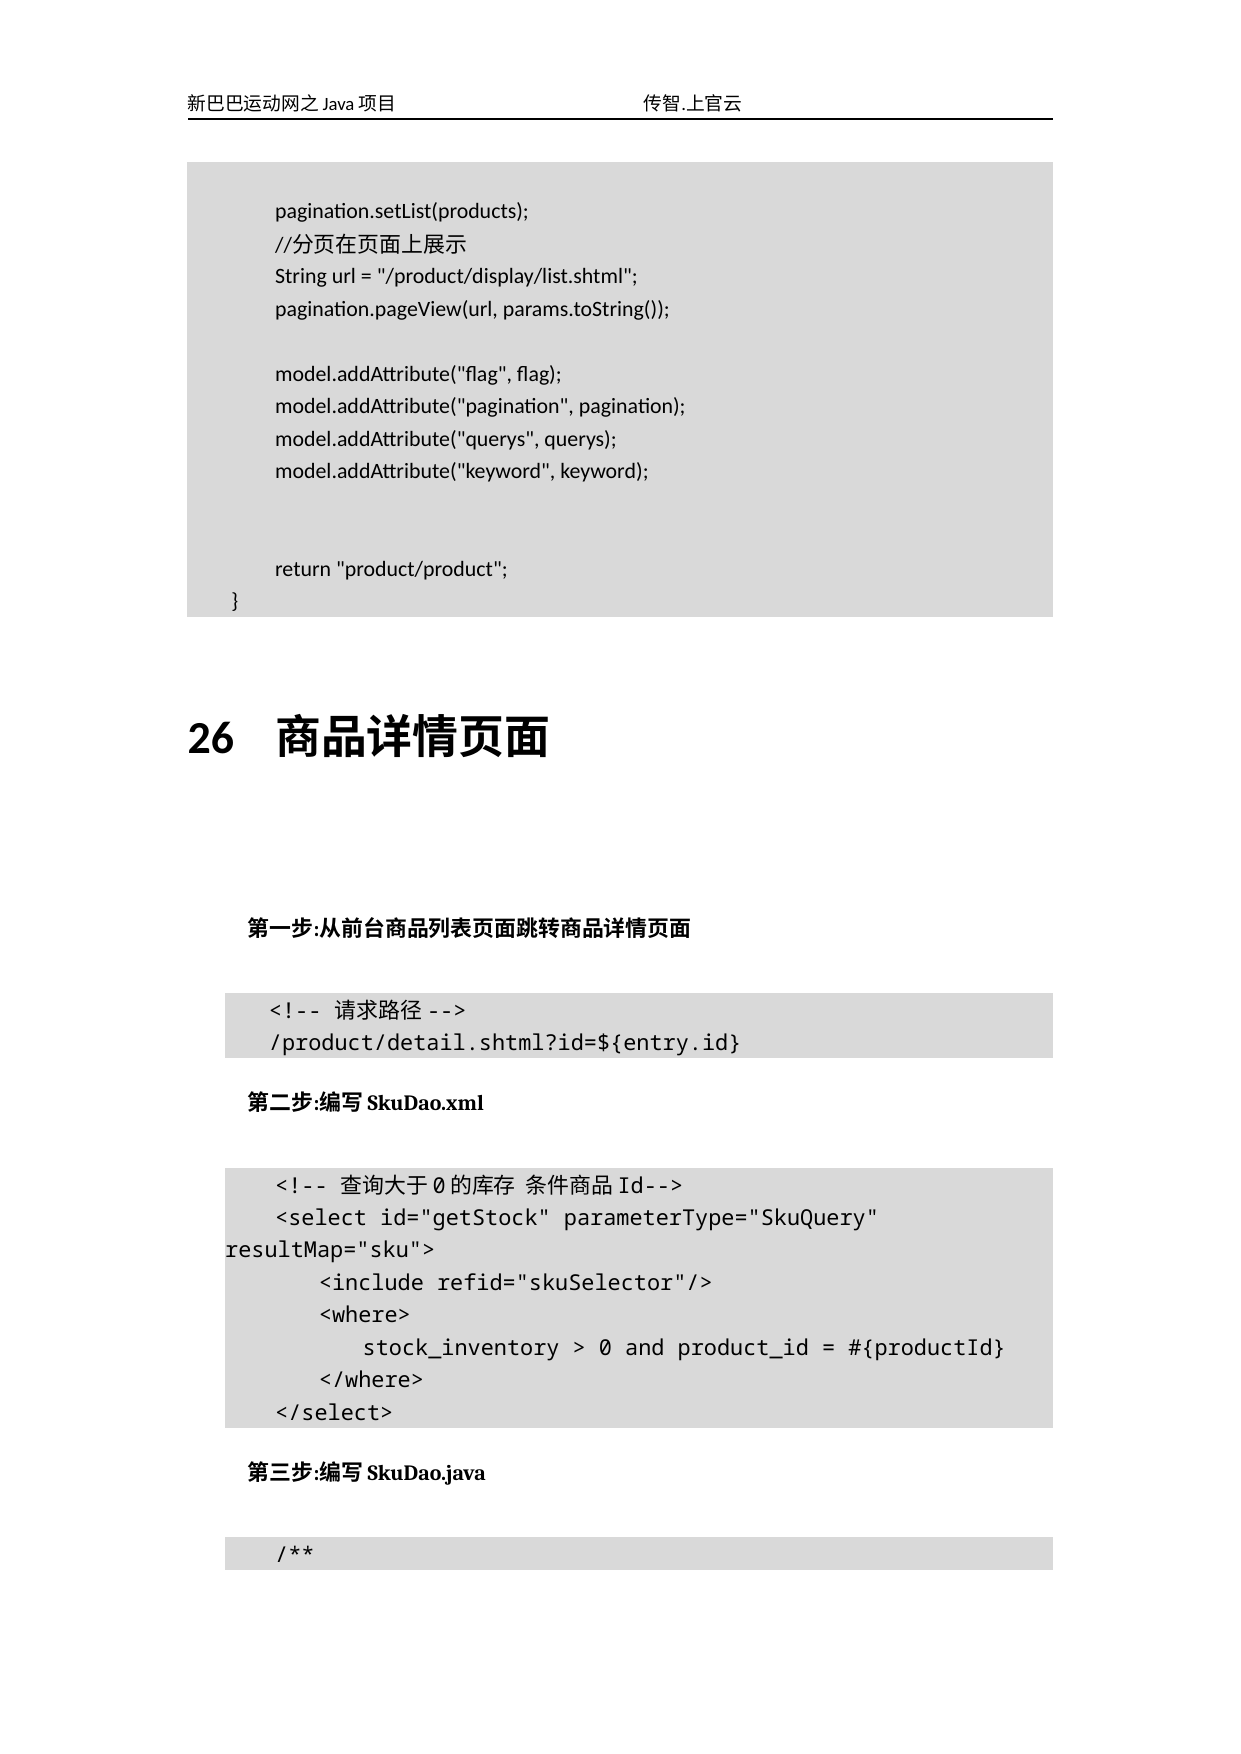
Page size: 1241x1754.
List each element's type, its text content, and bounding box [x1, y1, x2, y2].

text //分页在页面上展示 [187, 227, 1053, 259]
text <where> [225, 1298, 1053, 1330]
text model.addAttribute("keyword", keyword); [187, 454, 1053, 487]
text return "product/product"; [187, 552, 1053, 584]
text model.addAttribute("querys", querys); [187, 422, 1053, 454]
text <include refid="skuSelector"/> [225, 1265, 1053, 1298]
text model.addAttribute("pagination", pagination); [187, 389, 1053, 422]
text model.addAttribute("flag", flag); [187, 357, 1053, 389]
text pagination.pageView(url, params.toString()); [187, 292, 1053, 324]
text String url = "/product/display/list.shtml"; [187, 259, 1053, 292]
text <!-- 请求路径 --> [225, 993, 1053, 1025]
text </select> [225, 1395, 1053, 1428]
subtitle 第一步:从前台商品列表页面跳转商品详情页面 [247, 910, 1053, 943]
text </where> [225, 1363, 1053, 1395]
text /product/detail.shtml?id=${entry.id} [225, 1025, 1053, 1058]
subtitle 第二步:编写SkuDao.xml [247, 1085, 1053, 1117]
subtitle 商品详情页面 [187, 685, 1053, 782]
text stock_inventory > 0 and product_id = #{productId} [225, 1330, 1053, 1363]
text <select id="getStock" parameterType="SkuQuery" resultMap="sku"> [225, 1200, 1053, 1265]
text <!-- 查询大于0的库存 条件商品Id--> [225, 1168, 1053, 1200]
text pagination.setList(products); [187, 194, 1053, 227]
text } [187, 584, 1053, 617]
subtitle 第三步:编写SkuDao.java [247, 1455, 1053, 1487]
text /** [225, 1537, 1053, 1570]
